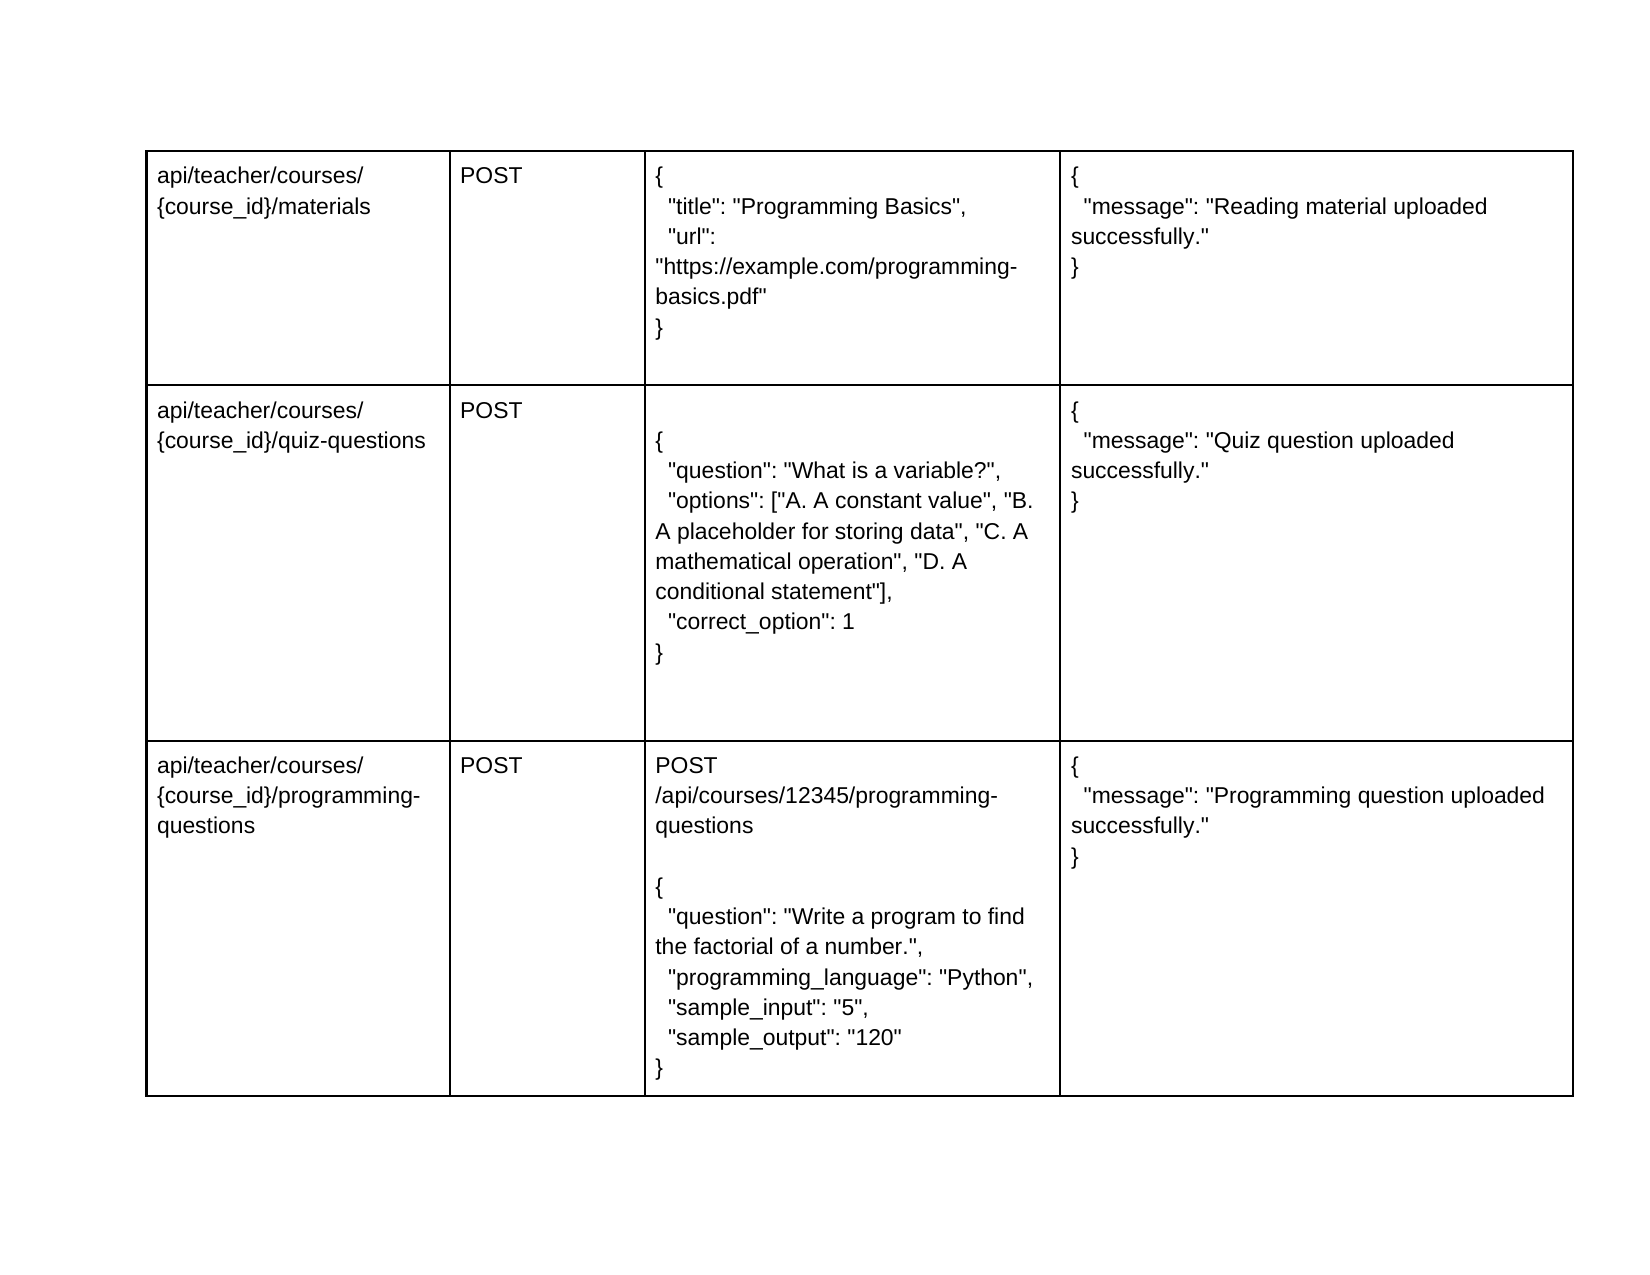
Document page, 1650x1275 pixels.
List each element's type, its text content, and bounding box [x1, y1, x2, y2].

table_cell api/teacher/courses/{course_id}/materials [148, 152, 449, 384]
table_cell api/teacher/courses/{course_id}/quiz-questions [148, 386, 449, 739]
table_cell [646, 742, 1059, 1095]
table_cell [148, 742, 449, 1095]
table_cell { "message": "Reading material uploaded successfully." } [1061, 152, 1572, 384]
table_cell POST [451, 742, 644, 1095]
table_cell POST [451, 386, 644, 739]
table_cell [1061, 742, 1572, 1095]
table_cell POST [451, 152, 644, 384]
table_cell { "message": "Quiz question uploaded successfully." } [1061, 386, 1572, 739]
table_cell { "title": "Programming Basics", "url": "https://example.com/programming-basics.pdf" } [646, 152, 1059, 384]
table_cell { "question": "What is a variable?", "options": ["A. A constant value", "B. A placeholder for storing data", "C. A mathematical operation", "D. A conditional statement"], "correct_option": 1 } [646, 386, 1059, 739]
